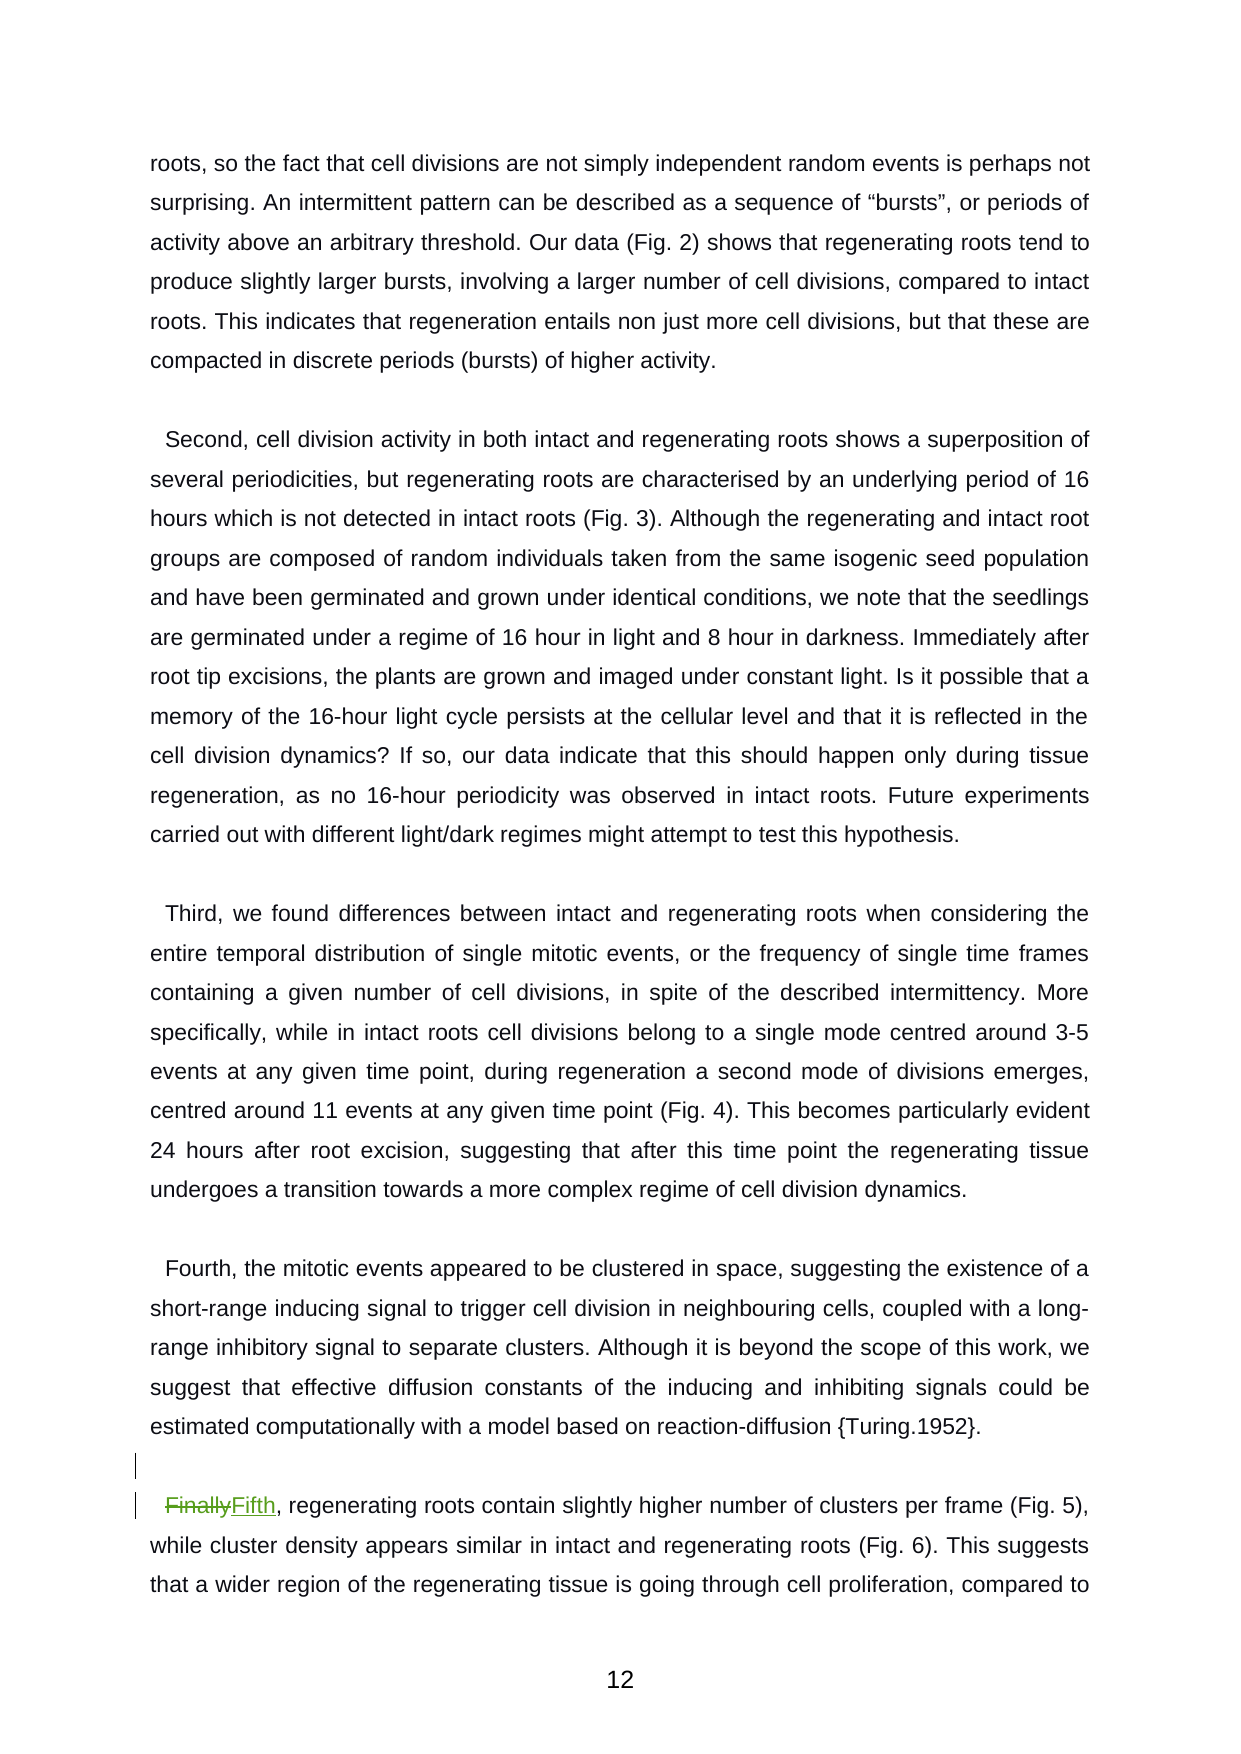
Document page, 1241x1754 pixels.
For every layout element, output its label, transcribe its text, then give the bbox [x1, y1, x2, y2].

text Fourth, the mitotic events appeared to be clustered in space, suggesting the existence of a short-range inducing signal to trigger cell division in neighbouring cells, coupled with a long-range inhibitory signal to separate clusters. Although it is beyond the scope of this work, we suggest that effective diffusion constants of the inducing and inhibiting signals could be estimated computationally with a model based on reaction-diffusion {Turing.1952}. [150, 1255, 1090, 1439]
text Second, cell division activity in both intact and regenerating roots shows a superposition of several periodicities, but regenerating roots are characterised by an underlying period of 16 hours which is not detected in intact roots (Fig. 3). Although the regenerating and intact root groups are composed of random individuals taken from the same isogenic seed population and have been germinated and grown under identical conditions, we note that the seedlings are germinated under a regime of 16 hour in light and 8 hour in darkness. Immediately after root tip excisions, the plants are grown and imaged under constant light. Is it possible that a memory of the 16-hour light cycle persists at the cellular level and that it is reflected in the cell division dynamics? If so, our data indicate that this should happen only during tissue regeneration, as no 16-hour periodicity was observed in intact roots. Future experiments carried out with different light/dark regimes might attempt to test this hypothesis. [150, 426, 1090, 847]
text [150, 150, 1090, 374]
text Third, we found differences between intact and regenerating roots when considering the entire temporal distribution of single mitotic events, or the frequency of single time frames containing a given number of cell divisions, in spite of the described intermittency. More specifically, while in intact roots cell divisions belong to a single mode centred around 3-5 events at any given time point, during regeneration a second mode of divisions emerges, centred around 11 events at any given time point (Fig. 4). This becomes particularly evident 24 hours after root excision, suggesting that after this time point the regenerating tissue undergoes a transition towards a more complex regime of cell division dynamics. [150, 900, 1090, 1203]
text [150, 1492, 1090, 1597]
